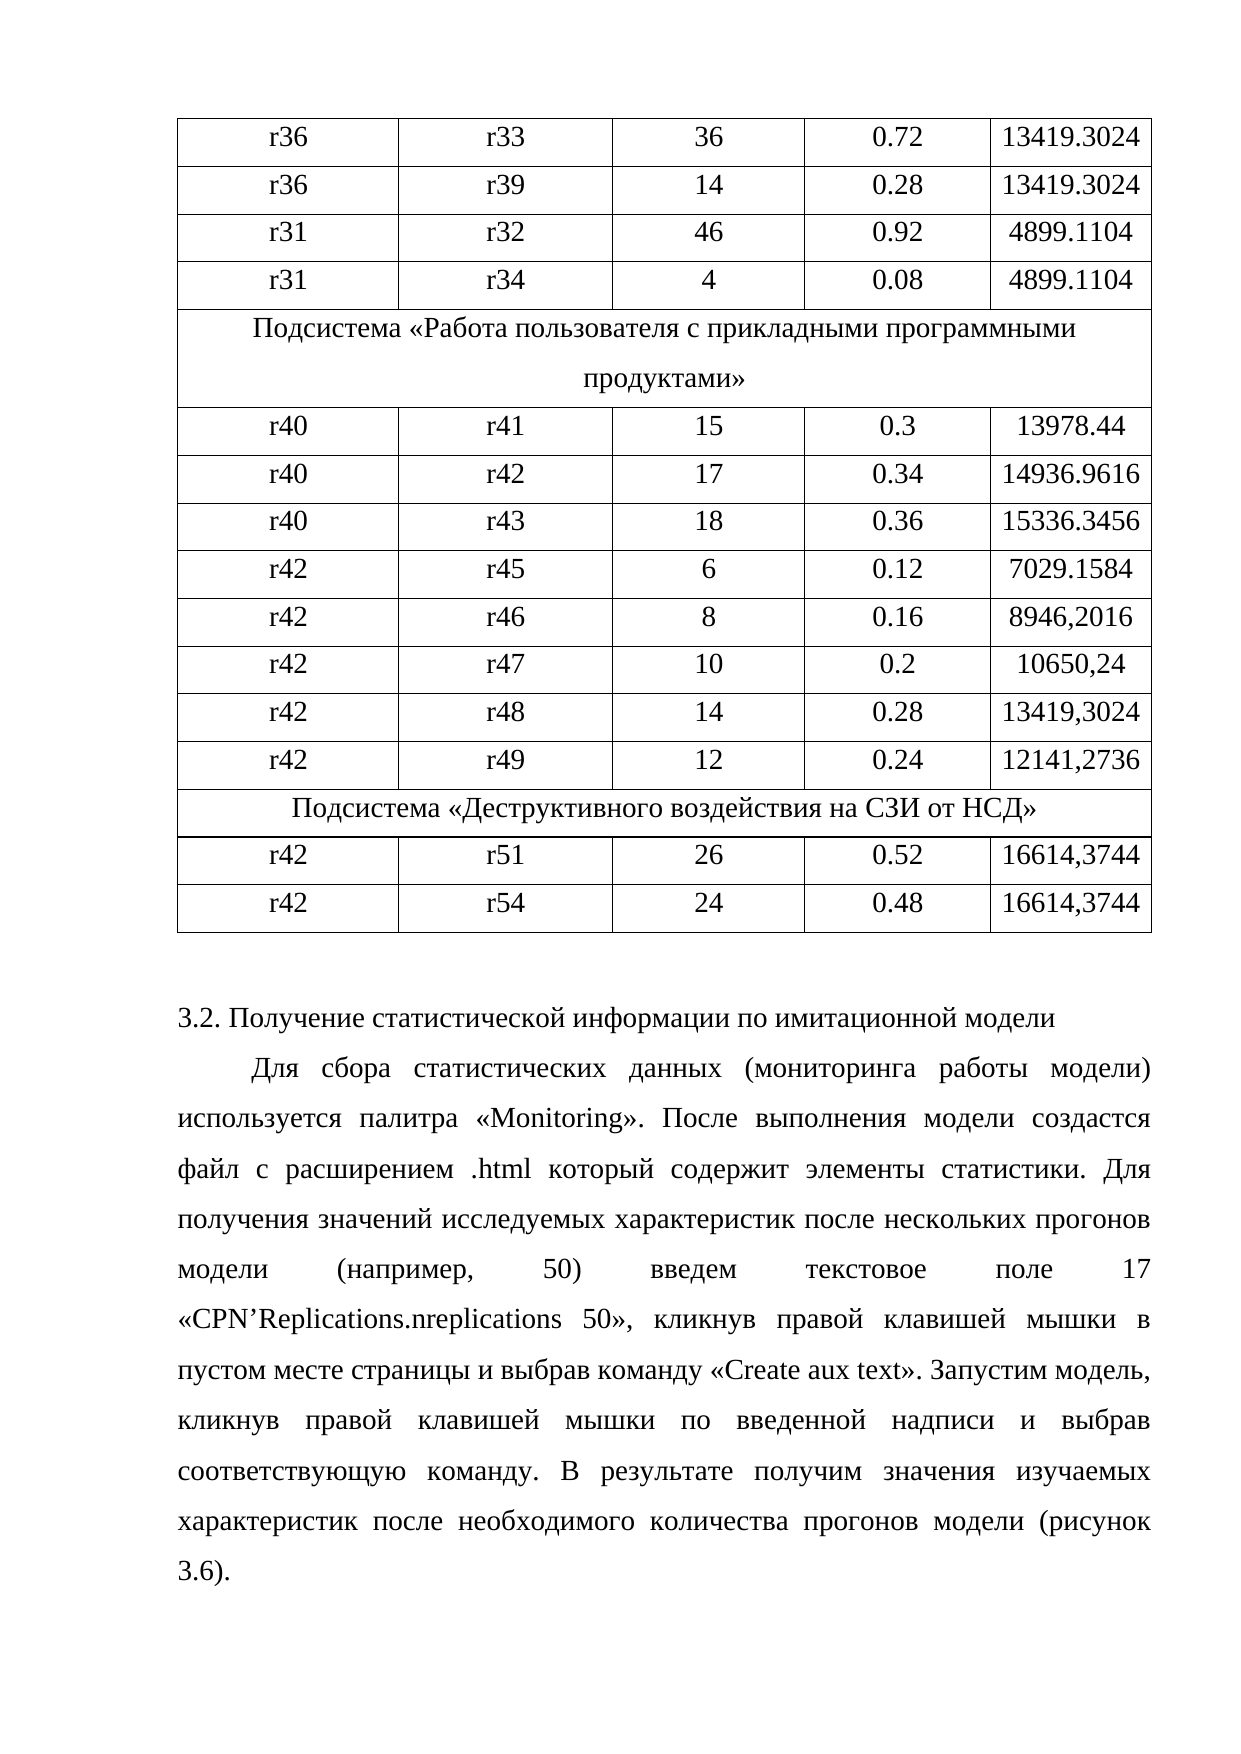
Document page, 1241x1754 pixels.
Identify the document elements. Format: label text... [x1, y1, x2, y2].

table_cell r42 [178, 647, 398, 693]
table_cell 0.08 [805, 262, 990, 309]
table_cell 0.12 [805, 551, 990, 598]
table_cell r42 [178, 694, 398, 741]
table_cell r51 [399, 838, 612, 884]
table_cell 12141,2736 [991, 742, 1151, 789]
table_cell r47 [399, 647, 612, 693]
table_cell r43 [399, 504, 612, 550]
table_cell 0.28 [805, 167, 990, 213]
table_cell r54 [399, 885, 612, 932]
table_cell r45 [399, 551, 612, 598]
table_cell 18 [613, 504, 804, 550]
table_cell r42 [178, 838, 398, 884]
table_cell 13978.44 [991, 408, 1151, 455]
table_cell 14936.9616 [991, 456, 1151, 502]
table_cell 4899.1104 [991, 215, 1151, 261]
table_cell 36 [613, 119, 804, 166]
table_cell 14 [613, 694, 804, 741]
table_cell 4899.1104 [991, 262, 1151, 309]
table_cell 0.28 [805, 694, 990, 741]
table_cell 10 [613, 647, 804, 693]
table_cell 0.48 [805, 885, 990, 932]
table_cell r42 [178, 885, 398, 932]
table_cell 24 [613, 885, 804, 932]
table_cell r32 [399, 215, 612, 261]
table_cell 15336.3456 [991, 504, 1151, 550]
table_cell r31 [178, 215, 398, 261]
table_cell 7029.1584 [991, 551, 1151, 598]
table_cell 8946,2016 [991, 599, 1151, 646]
table_cell r42 [178, 742, 398, 789]
table_cell 0.2 [805, 647, 990, 693]
table_cell 13419.3024 [991, 119, 1151, 166]
table_cell 0.34 [805, 456, 990, 502]
table_cell r42 [178, 599, 398, 646]
table_cell r40 [178, 456, 398, 502]
text 3.2. Получение статистической информации по имитационной модели [177, 1000, 1152, 1033]
table_cell 46 [613, 215, 804, 261]
table_cell r31 [178, 262, 398, 309]
table_cell 10650,24 [991, 647, 1151, 693]
table_cell r36 [178, 119, 398, 166]
table_cell 13419,3024 [991, 694, 1151, 741]
table_cell 0.92 [805, 215, 990, 261]
table_cell 6 [613, 551, 804, 598]
table_cell r40 [178, 504, 398, 550]
table_cell 16614,3744 [991, 838, 1151, 884]
table_cell 0.52 [805, 838, 990, 884]
table_cell r41 [399, 408, 612, 455]
table_cell Подсистема «Работа пользователя с прикладными программными продуктами» [178, 310, 1151, 407]
table_cell 14 [613, 167, 804, 213]
table_cell 0.36 [805, 504, 990, 550]
text Для сбора статистических данных (мониторинга работы модели) используется палитра «Monitoring». После выполнения модели создастся файл с расширением .html который содержит элементы статистики. Для получения значений исследуемых характеристик после нескольких прогонов модели (например, 50) введем текстовое поле 17 «CPN’Replications.nreplications 50», кликнув правой клавишей мышки в пустом месте страницы и выбрав команду «Create aux text». Запустим модель, кликнув правой клавишей мышки по введенной надписи и выбрав соответствующую команду. В результате получим значения изучаемых характеристик после необходимого количества прогонов модели (рисунок 3.6). [177, 1050, 1152, 1587]
table_cell r46 [399, 599, 612, 646]
table_cell r49 [399, 742, 612, 789]
table_cell r42 [178, 551, 398, 598]
table_cell 8 [613, 599, 804, 646]
table_cell r33 [399, 119, 612, 166]
table_cell 13419.3024 [991, 167, 1151, 213]
table_cell 0.3 [805, 408, 990, 455]
table_cell r36 [178, 167, 398, 213]
table_cell 26 [613, 838, 804, 884]
table_cell 0.16 [805, 599, 990, 646]
table_cell 15 [613, 408, 804, 455]
table_cell 12 [613, 742, 804, 789]
table_cell r39 [399, 167, 612, 213]
table_cell 4 [613, 262, 804, 309]
table_cell 0.72 [805, 119, 990, 166]
table_cell r48 [399, 694, 612, 741]
table_cell r42 [399, 456, 612, 502]
table_cell 17 [613, 456, 804, 502]
table_cell r34 [399, 262, 612, 309]
table_cell 16614,3744 [991, 885, 1151, 932]
table_cell r40 [178, 408, 398, 455]
table_cell Подсистема «Деструктивного воздействия на СЗИ от НСД» [178, 790, 1151, 836]
table_cell 0.24 [805, 742, 990, 789]
